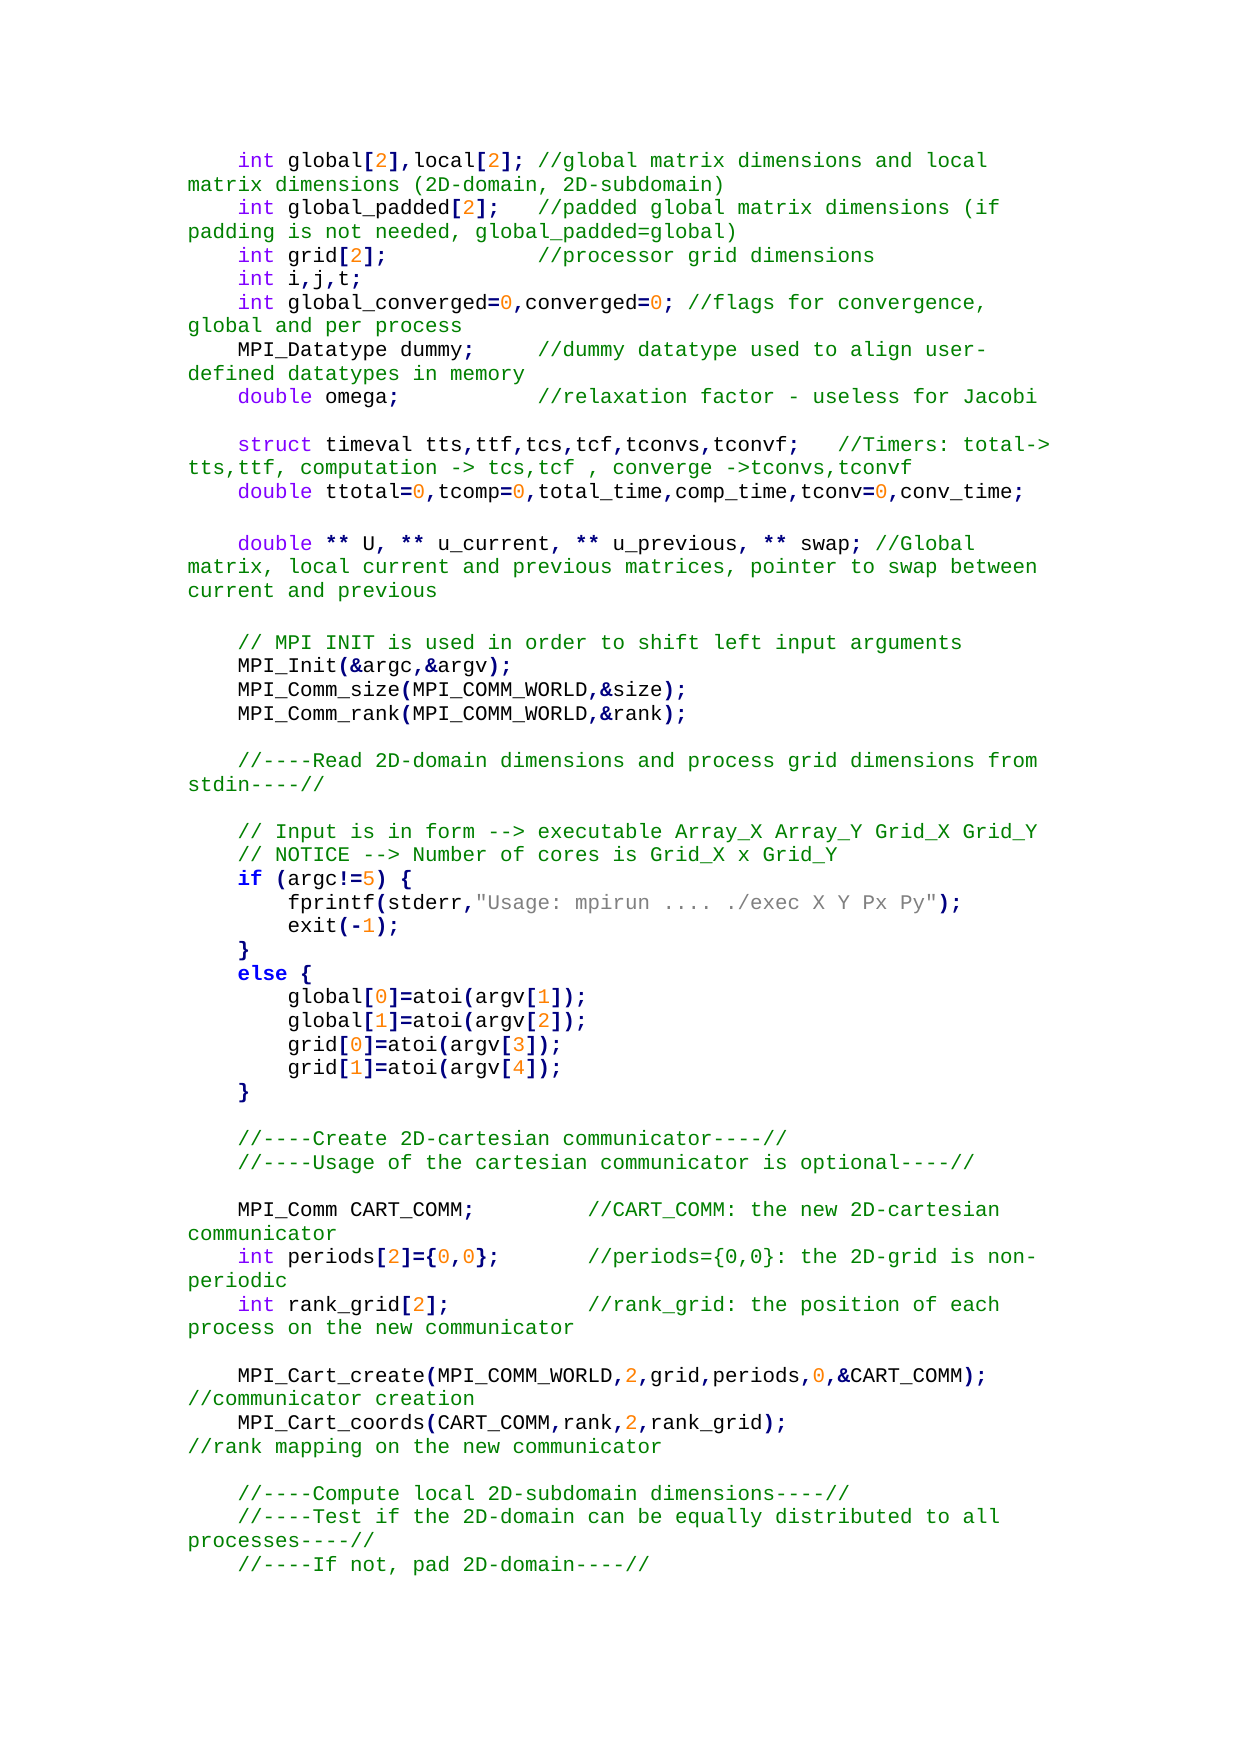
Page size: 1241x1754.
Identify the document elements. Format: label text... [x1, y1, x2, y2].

text // NOTICE --> Number of cores is Grid_X x Grid_Y [187, 844, 1053, 868]
text // Input is in form --> executable Array_X Array_Y Grid_X Grid_Y [187, 821, 1053, 844]
text //----Usage of the cartesian communicator is optional----// [187, 1152, 1053, 1176]
text double ttotal=0,tcomp=0,total_time,comp_time,tconv=0,conv_time; [187, 481, 1053, 505]
text double omega; //relaxation factor - useless for Jacobi [187, 386, 1053, 410]
text global[0]=atoi(argv[1]); [187, 986, 1053, 1010]
text MPI_Comm_size(MPI_COMM_WORLD,&size); [187, 679, 1053, 703]
text //----Create 2D-cartesian communicator----// [187, 1128, 1053, 1152]
text exit(-1); [187, 915, 1053, 939]
text int periods[2]={0,0}; //periods={0,0}: the 2D-grid is non-periodic [187, 1246, 1053, 1294]
text grid[1]=atoi(argv[4]); [187, 1057, 1053, 1081]
text //----If not, pad 2D-domain----// [187, 1554, 1053, 1577]
text else { [187, 963, 1053, 986]
text int grid[2]; //processor grid dimensions [187, 244, 1053, 268]
text MPI_Init(&argc,&argv); [187, 655, 1053, 679]
text int global[2],local[2]; //global matrix dimensions and local matrix dimensions (2D-domain, 2D-subdomain) [187, 150, 1053, 197]
text } [187, 1081, 1053, 1104]
text double ** U, ** u_current, ** u_previous, ** swap; //Global matrix, local current and previous matrices, pointer to swap between current and previous [187, 533, 1053, 604]
text int i,j,t; [187, 268, 1053, 292]
text //----Test if the 2D-domain can be equally distributed to all processes----// [187, 1507, 1053, 1554]
text MPI_Datatype dummy; //dummy datatype used to align user-defined datatypes in memory [187, 339, 1053, 386]
text fprintf(stderr,"Usage: mpirun .... ./exec X Y Px Py"); [187, 892, 1053, 915]
text MPI_Comm_rank(MPI_COMM_WORLD,&rank); [187, 703, 1053, 726]
text int rank_grid[2]; //rank_grid: the position of each process on the new communicator [187, 1294, 1053, 1341]
text } [187, 939, 1053, 963]
text //----Compute local 2D-subdomain dimensions----// [187, 1483, 1053, 1507]
text grid[0]=atoi(argv[3]); [187, 1034, 1053, 1057]
text // MPI INIT is used in order to shift left input arguments [187, 632, 1053, 655]
text struct timeval tts,ttf,tcs,tcf,tconvs,tconvf; //Timers: total-> tts,ttf, computation -> tcs,tcf , converge ->tconvs,tconvf [187, 434, 1053, 481]
text if (argc!=5) { [187, 868, 1053, 892]
text global[1]=atoi(argv[2]); [187, 1010, 1053, 1034]
text //----Read 2D-domain dimensions and process grid dimensions from stdin----// [187, 750, 1053, 797]
text MPI_Cart_create(MPI_COMM_WORLD,2,grid,periods,0,&CART_COMM); //communicator creation [187, 1365, 1053, 1412]
text MPI_Cart_coords(CART_COMM,rank,2,rank_grid); //rank mapping on the new communicator [187, 1412, 1053, 1459]
text MPI_Comm CART_COMM; //CART_COMM: the new 2D-cartesian communicator [187, 1199, 1053, 1246]
text int global_padded[2]; //padded global matrix dimensions (if padding is not needed, global_padded=global) [187, 197, 1053, 244]
text int global_converged=0,converged=0; //flags for convergence, global and per process [187, 292, 1053, 339]
